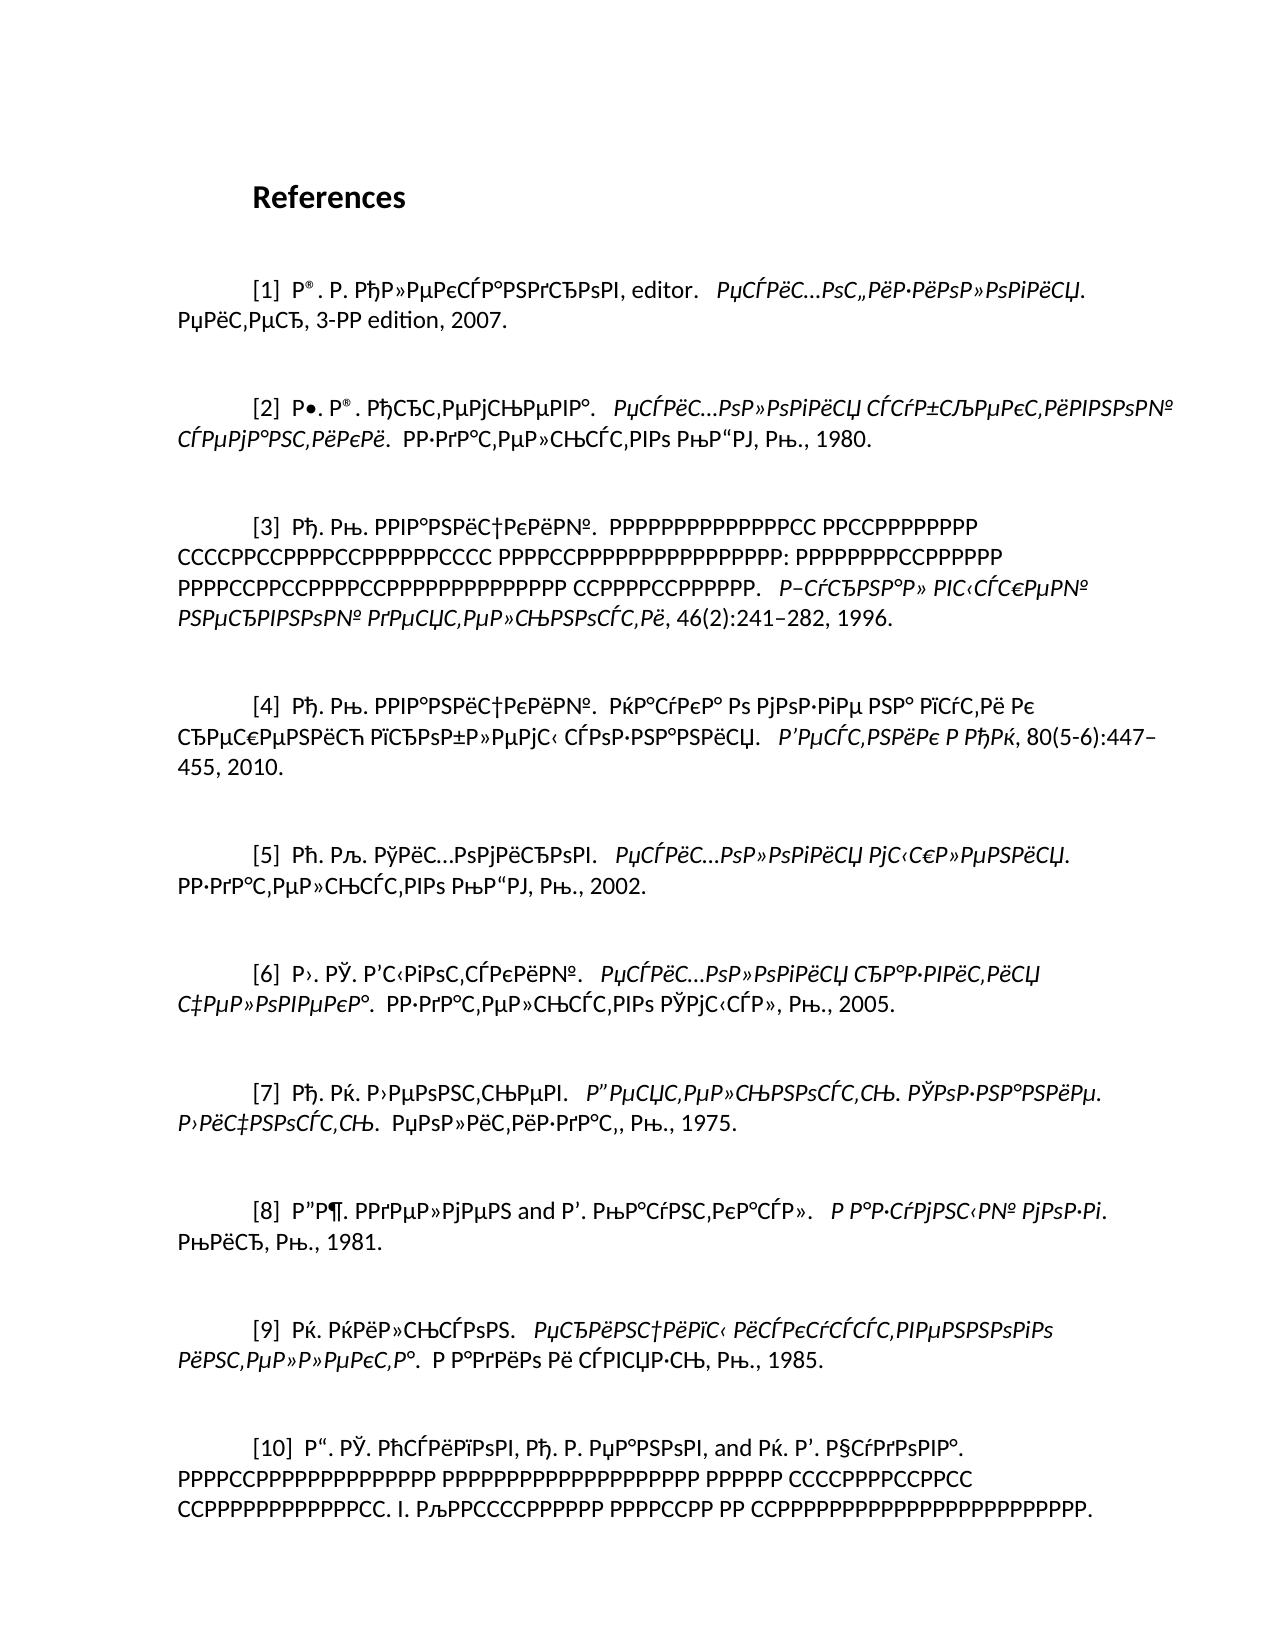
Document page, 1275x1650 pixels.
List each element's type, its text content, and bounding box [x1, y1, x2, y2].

text [4] Рђ. Рњ. РРІР°РЅРёС†РєРёР№. РќР°СѓРєР° Рѕ РјРѕР·РіРµ РЅР° РїСѓС‚Рё Рє СЂРµС€РµРЅРёСЋ РїСЂРѕР±Р»РµРјС‹ СЃРѕР·РЅР°РЅРёСЏ. Р’РµСЃС‚РЅРёРє Р РђРќ, 80(5-6):447–455, 2010. [177, 691, 1186, 782]
text [8] Р”Р¶. Р­РґРµР»РјРµРЅ and Р’. РњР°СѓРЅС‚РєР°СЃР». Р Р°Р·СѓРјРЅС‹Р№ РјРѕР·Рі. РњРёСЂ, Рњ., 1981. [177, 1195, 1186, 1256]
text [1] Р®. Р. РђР»РµРєСЃР°РЅРґСЂРѕРІ, editor. РџСЃРёС…РѕС„РёР·РёРѕР»РѕРіРёСЏ. РџРёС‚РµСЂ, 3-РР edition, 2007. [177, 274, 1186, 335]
text References [177, 176, 1186, 216]
text [5] Рћ. Рљ. РўРёС…РѕРјРёСЂРѕРІ. РџСЃРёС…РѕР»РѕРіРёСЏ РјС‹С€Р»РµРЅРёСЏ. РР·РґР°С‚РµР»СЊСЃС‚РІРѕ РњР“РЈ, Рњ., 2002. [177, 839, 1186, 901]
text [2] Р•. Р®. РђСЂС‚РµРјСЊРµРІР°. РџСЃРёС…РѕР»РѕРіРёСЏ СЃСѓР±СЉРµРєС‚РёРІРЅРѕР№ СЃРµРјР°РЅС‚РёРєРё. РР·РґР°С‚РµР»СЊСЃС‚РІРѕ РњР“РЈ, Рњ., 1980. [177, 392, 1186, 453]
text [3] Рђ. Рњ. РРІР°РЅРёС†РєРёР№. РРРРРРРРРРРРРРСС РРССРРРРРРРР ССССРРССРРРРССРРРРРРСССС РРРРССРРРРРРРРРРРРРРРР: РРРРРРРРССРРРРРР РРРРССРРССРРРРССРРРРРРРРРРРРРР ССРРРРССРРРРРР. Р–СѓСЂРЅР°Р» РІС‹СЃС€РµР№ РЅРµСЂРІРЅРѕР№ РґРµСЏС‚РµР»СЊРЅРѕСЃС‚Рё, 46(2):241–282, 1996. [177, 511, 1186, 633]
text [6] Р›. РЎ. Р’С‹РіРѕС‚СЃРєРёР№. РџСЃРёС…РѕР»РѕРіРёСЏ СЂР°Р·РІРёС‚РёСЏ С‡РµР»РѕРІРµРєР°. РР·РґР°С‚РµР»СЊСЃС‚РІРѕ РЎРјС‹СЃР», Рњ., 2005. [177, 958, 1186, 1019]
text [7] Рђ. Рќ. Р›РµРѕРЅС‚СЊРµРІ. Р”РµСЏС‚РµР»СЊРЅРѕСЃС‚СЊ. РЎРѕР·РЅР°РЅРёРµ. Р›РёС‡РЅРѕСЃС‚СЊ. РџРѕР»РёС‚РёР·РґР°С‚, Рњ., 1975. [177, 1077, 1186, 1138]
text [9] Рќ. РќРёР»СЊСЃРѕРЅ. РџСЂРёРЅС†РёРїС‹ РёСЃРєСѓСЃСЃС‚РІРµРЅРЅРѕРіРѕ РёРЅС‚РµР»Р»РµРєС‚Р°. Р Р°РґРёРѕ Рё СЃРІСЏР·СЊ, Рњ., 1985. [177, 1314, 1186, 1375]
